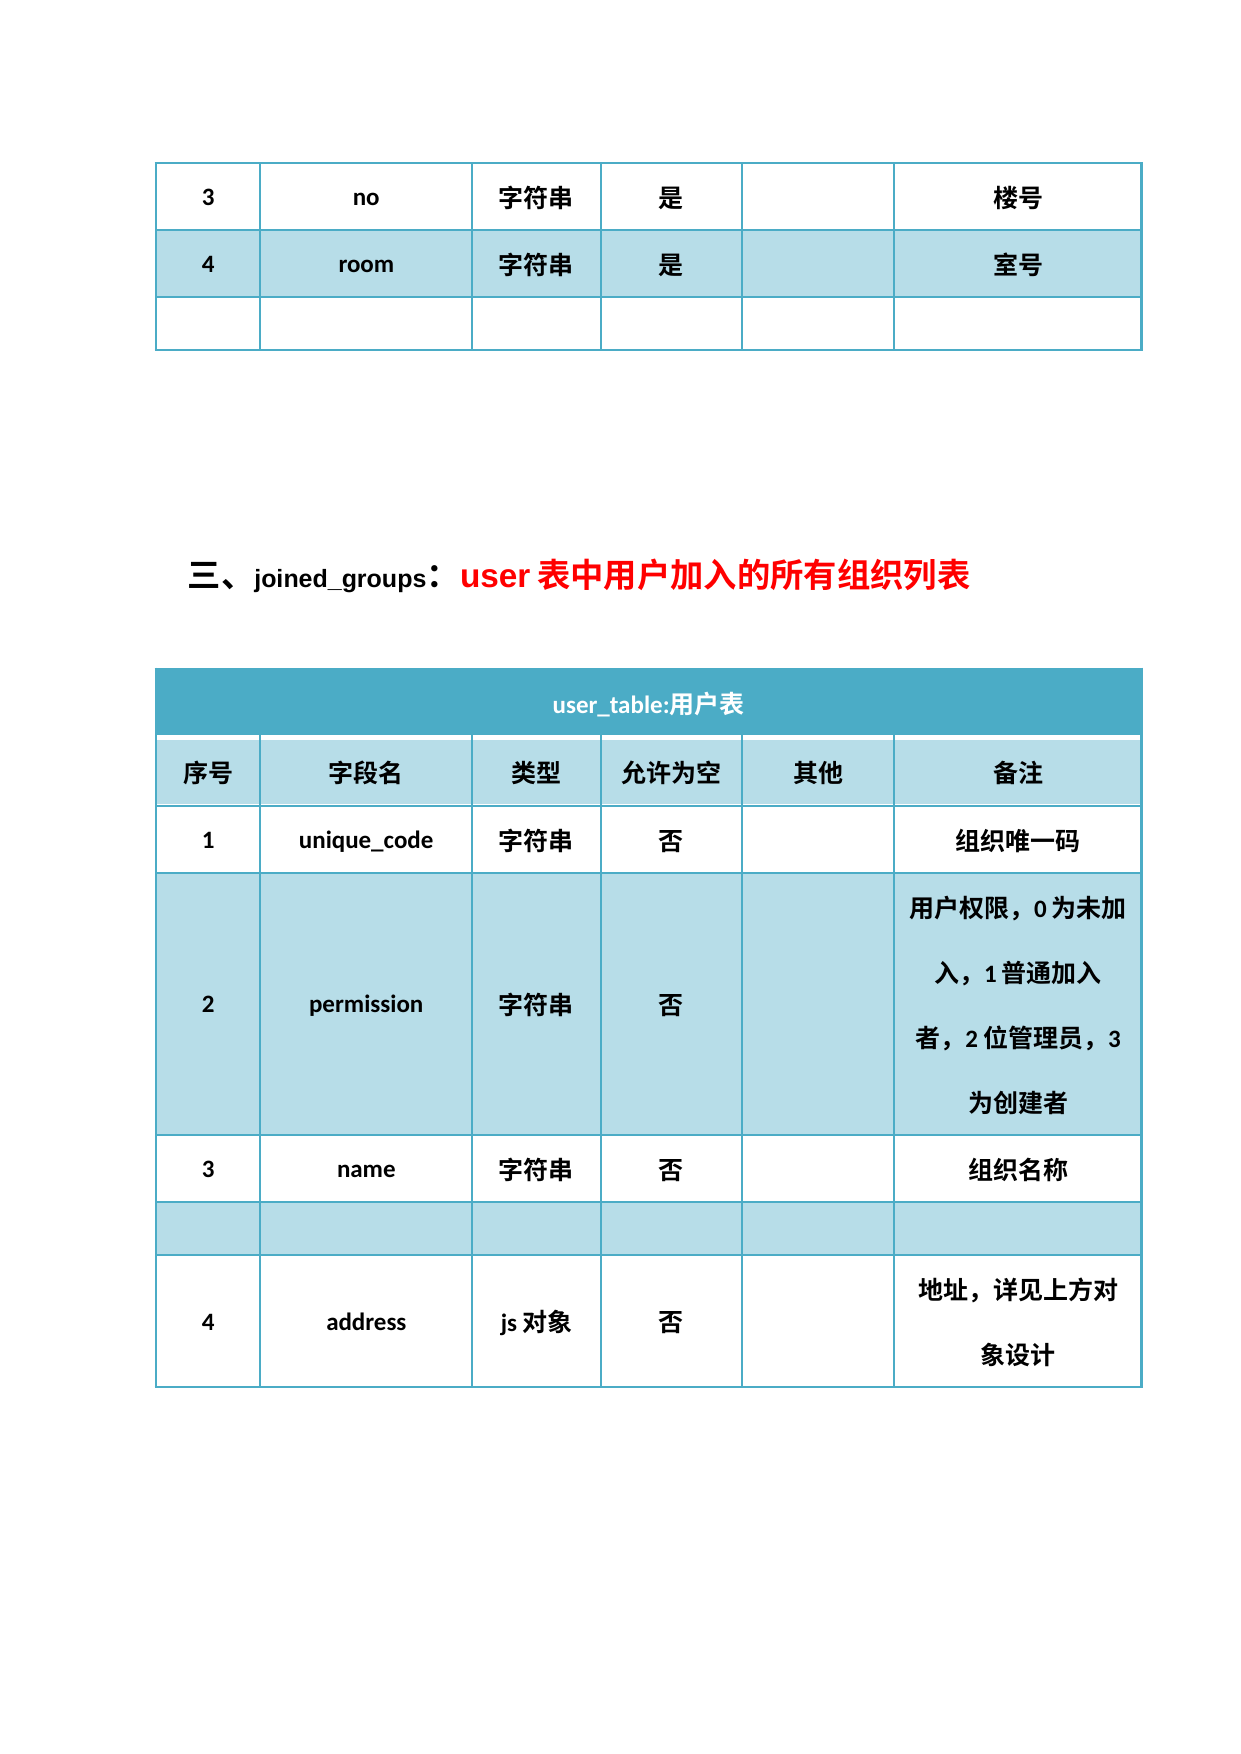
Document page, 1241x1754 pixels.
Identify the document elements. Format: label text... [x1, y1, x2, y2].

subtitle 三、joined_groups：user表中用户加入的所有组织列表 [187, 541, 1053, 606]
table_cell 用户权限，0为未加入，1普通加入者，2位管理员，3为创建者 [895, 874, 1140, 1134]
table_cell 1 [157, 807, 259, 872]
table_cell [743, 1203, 893, 1254]
table_cell 组织名称 [895, 1136, 1140, 1201]
table_cell 允许为空 [602, 740, 741, 804]
table_cell 字段名 [261, 740, 471, 804]
table_cell [473, 298, 600, 349]
table_cell [157, 1203, 259, 1254]
table_cell room [261, 231, 471, 296]
table_cell 类型 [473, 740, 600, 804]
table_cell [743, 807, 893, 872]
table_cell [261, 1203, 471, 1254]
table_cell [473, 1203, 600, 1254]
table_cell permission [261, 874, 471, 1134]
table_cell 楼号 [895, 164, 1140, 229]
table_cell 字符串 [473, 807, 600, 872]
table_cell 是 [602, 231, 741, 296]
table_cell 室号 [895, 231, 1140, 296]
table_cell [261, 298, 471, 349]
table_cell [743, 164, 893, 229]
table_cell 其他 [743, 740, 893, 804]
table_cell 字符串 [473, 164, 600, 229]
table_cell 序号 [157, 740, 259, 804]
table_cell [157, 298, 259, 349]
table_cell 4 [157, 1256, 259, 1386]
table_cell [743, 1136, 893, 1201]
table_cell 否 [602, 807, 741, 872]
table_cell [743, 298, 893, 349]
table_cell 否 [602, 1136, 741, 1201]
table_header user_table:用户表 [157, 670, 1140, 735]
table_cell [895, 1203, 1140, 1254]
table_cell 字符串 [473, 874, 600, 1134]
table_cell name [261, 1136, 471, 1201]
table_cell 3 [157, 164, 259, 229]
table_cell no [261, 164, 471, 229]
table_cell [743, 874, 893, 1134]
table_cell address [261, 1256, 471, 1386]
table_cell 3 [157, 1136, 259, 1201]
table_cell 4 [157, 231, 259, 296]
table_cell [895, 298, 1140, 349]
table_cell 否 [602, 874, 741, 1134]
table_cell 是 [602, 164, 741, 229]
table_cell 组织唯一码 [895, 807, 1140, 872]
table_cell 字符串 [473, 231, 600, 296]
table_cell 字符串 [473, 1136, 600, 1201]
table_cell 2 [157, 874, 259, 1134]
table_cell [602, 298, 741, 349]
table_cell 否 [602, 1256, 741, 1386]
table_cell js对象 [473, 1256, 600, 1386]
table_cell [743, 231, 893, 296]
table_cell 备注 [895, 740, 1140, 804]
table_cell [743, 1256, 893, 1386]
table_cell unique_code [261, 807, 471, 872]
table_cell [602, 1203, 741, 1254]
table_cell 地址，详见上方对象设计 [895, 1256, 1140, 1386]
